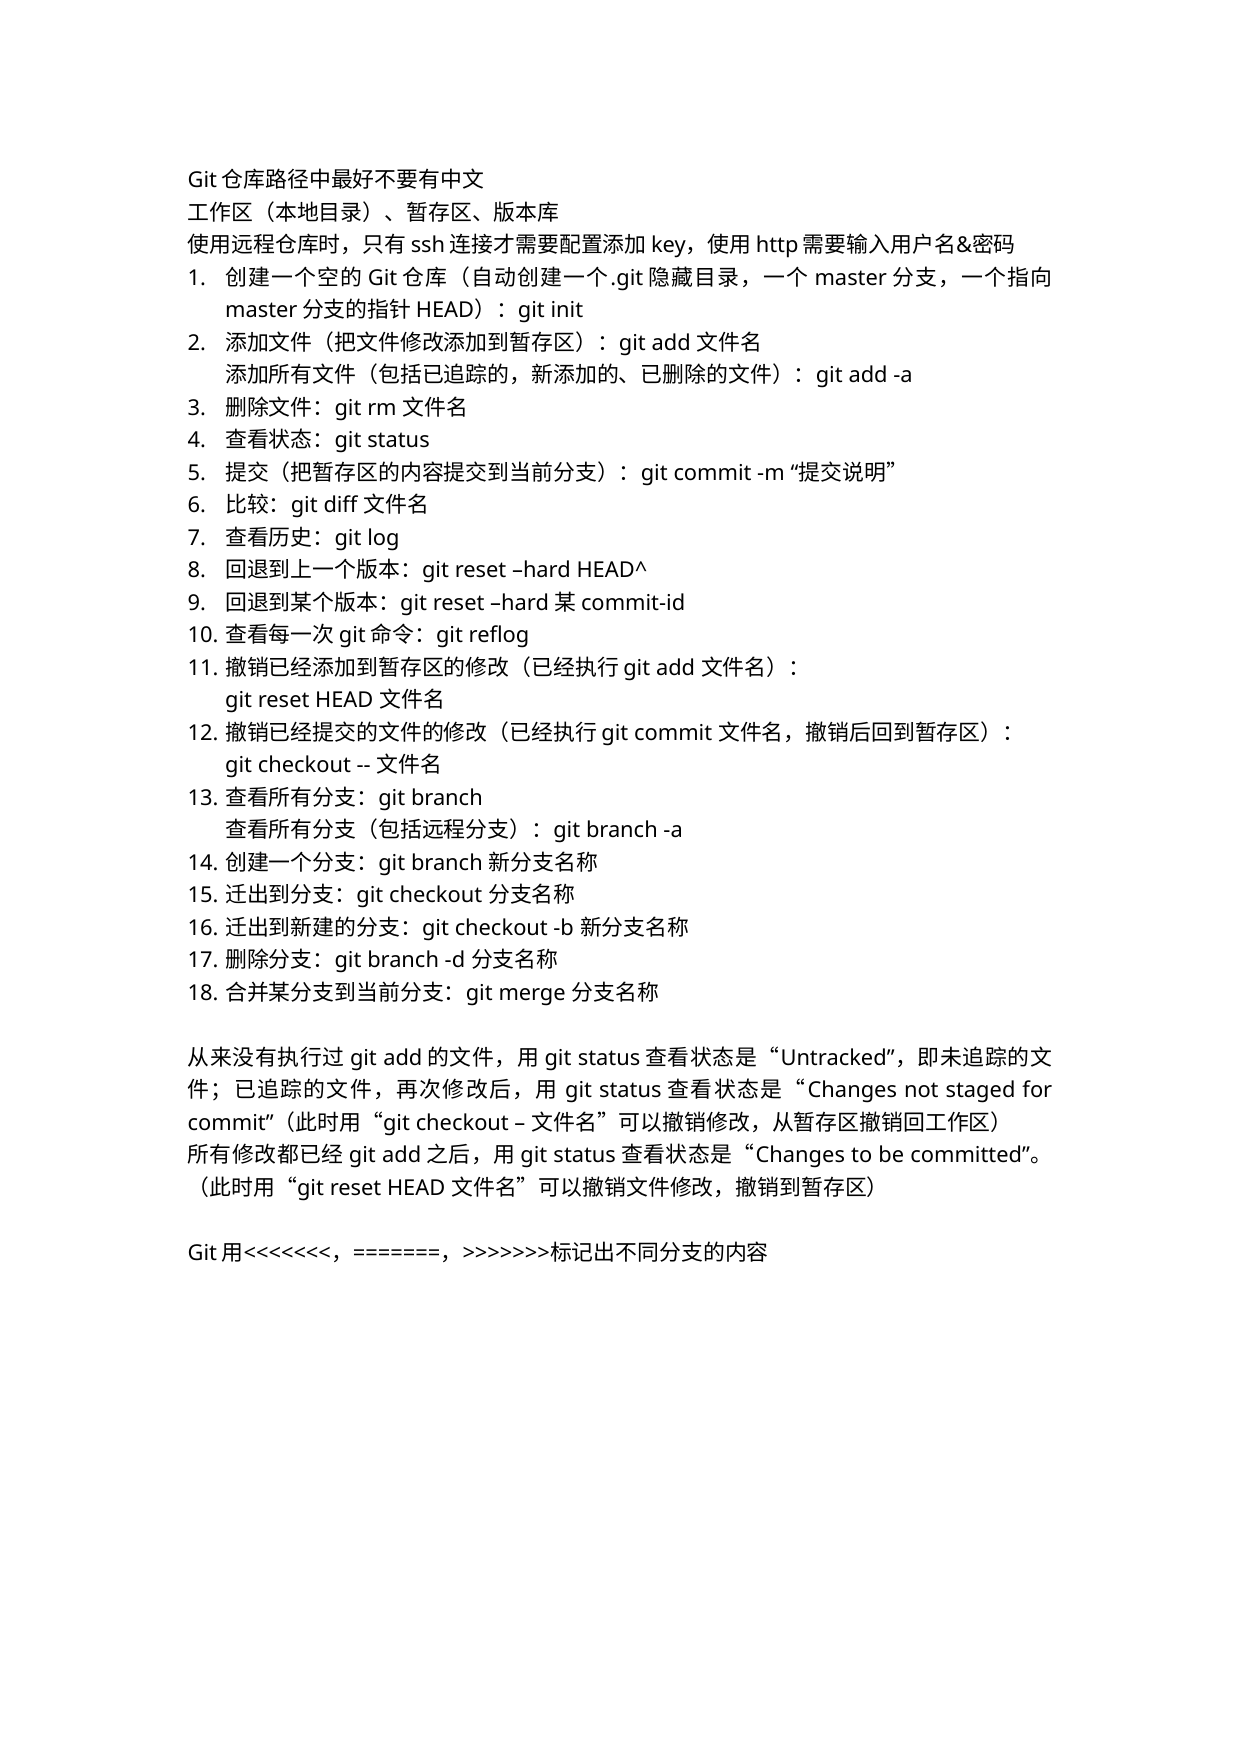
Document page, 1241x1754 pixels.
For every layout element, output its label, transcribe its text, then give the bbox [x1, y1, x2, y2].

text 使用远程仓库时，只有ssh连接才需要配置添加key，使用http需要输入用户名&密码 [187, 227, 1053, 259]
text 从来没有执行过git add的文件，用git status查看状态是“Untracked”，即未追踪的文件；已追踪的文件，再次修改后，用git status查看状态是“Changes not staged for commit”（此时用“git checkout – 文件名”可以撤销修改，从暂存区撤销回工作区） [187, 1039, 1053, 1137]
list 添加所有文件（包括已追踪的，新添加的、已删除的文件）：git add -a [225, 357, 1053, 389]
list git reset HEAD 文件名 [225, 682, 1053, 714]
list 查看历史：git log [187, 519, 1053, 552]
text Git用<<<<<<<，=======，>>>>>>>标记出不同分支的内容 [187, 1234, 1053, 1267]
text 工作区（本地目录）、暂存区、版本库 [187, 194, 1053, 227]
text 所有修改都已经git add之后，用git status查看状态是“Changes to be committed”。（此时用“git reset HEAD 文件名”可以撤销文件修改，撤销到暂存区） [187, 1137, 1053, 1202]
list 回退到某个版本：git reset –hard 某commit-id [187, 584, 1053, 617]
list 迁出到分支：git checkout 分支名称 [187, 877, 1053, 909]
list git checkout -- 文件名 [225, 747, 1053, 779]
list 删除分支：git branch -d 分支名称 [187, 942, 1053, 974]
list 查看状态：git status [187, 422, 1053, 454]
list 删除文件：git rm 文件名 [187, 389, 1053, 422]
list 迁出到新建的分支：git checkout -b 新分支名称 [187, 909, 1053, 942]
list 查看所有分支（包括远程分支）：git branch -a [225, 812, 1053, 844]
list 撤销已经添加到暂存区的修改（已经执行git add 文件名）： [187, 649, 1053, 682]
list 创建一个空的Git仓库（自动创建一个.git隐藏目录，一个master分支，一个指向master分支的指针HEAD）：git init [187, 259, 1053, 324]
list 创建一个分支：git branch 新分支名称 [187, 844, 1053, 877]
list 回退到上一个版本：git reset –hard HEAD^ [187, 552, 1053, 584]
list 查看每一次git命令：git reflog [187, 617, 1053, 649]
list 提交（把暂存区的内容提交到当前分支）：git commit -m “提交说明” [187, 454, 1053, 487]
text Git仓库路径中最好不要有中文 [187, 162, 1053, 194]
list 撤销已经提交的文件的修改（已经执行git commit 文件名，撤销后回到暂存区）： [187, 714, 1053, 747]
list 查看所有分支：git branch [187, 779, 1053, 812]
list 合并某分支到当前分支：git merge 分支名称 [187, 974, 1053, 1007]
list 添加文件（把文件修改添加到暂存区）：git add 文件名 [187, 324, 1053, 357]
list 比较：git diff 文件名 [187, 487, 1053, 519]
